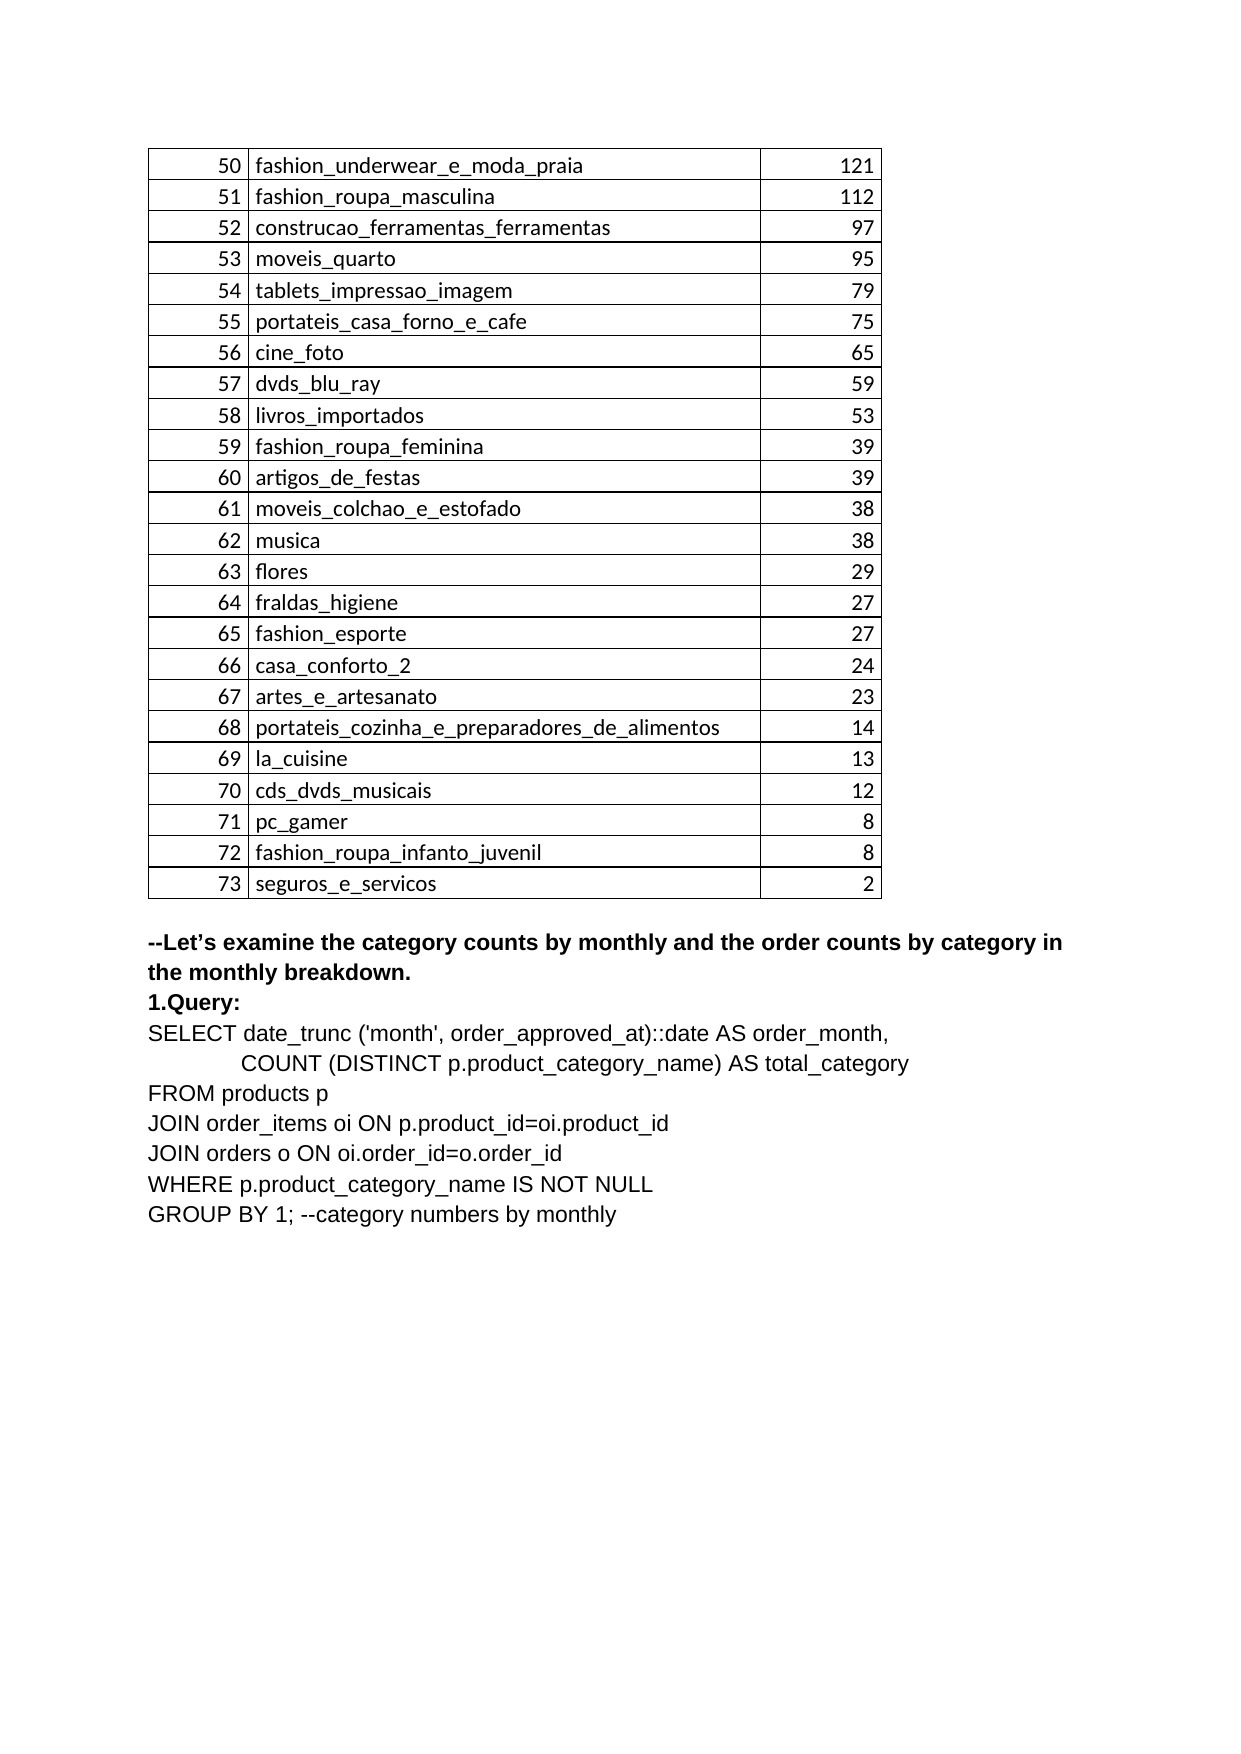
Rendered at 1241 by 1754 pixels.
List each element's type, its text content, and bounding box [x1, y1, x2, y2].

table_cell 23 [761, 680, 881, 710]
table_cell 72 [149, 836, 248, 866]
table_cell 51 [149, 180, 248, 210]
table_cell 68 [149, 711, 248, 741]
table_cell moveis_quarto [249, 243, 760, 273]
table_cell moveis_colchao_e_estofado [249, 493, 760, 523]
table_cell 8 [761, 805, 881, 835]
table_cell 112 [761, 180, 881, 210]
table_cell 54 [149, 274, 248, 304]
table_cell seguros_e_servicos [249, 868, 760, 898]
table_cell 58 [149, 399, 248, 429]
table_cell 61 [149, 493, 248, 523]
table_cell 71 [149, 805, 248, 835]
table_cell 73 [149, 868, 248, 898]
table_cell musica [249, 524, 760, 554]
table_cell 97 [761, 211, 881, 241]
table_cell fashion_roupa_infanto_juvenil [249, 836, 760, 866]
table_cell 95 [761, 243, 881, 273]
table_cell portateis_casa_forno_e_cafe [249, 305, 760, 335]
table_cell 13 [761, 743, 881, 773]
table_cell 2 [761, 868, 881, 898]
text GROUP BY 1; --category numbers by monthly [148, 1201, 1093, 1227]
table_cell 39 [761, 430, 881, 460]
table_cell cine_foto [249, 336, 760, 366]
table_cell 14 [761, 711, 881, 741]
table_cell casa_conforto_2 [249, 649, 760, 679]
table_cell 67 [149, 680, 248, 710]
table_cell 65 [761, 336, 881, 366]
table_cell artigos_de_festas [249, 461, 760, 491]
table_cell 12 [761, 774, 881, 804]
text WHERE p.product_category_name IS NOT NULL [148, 1171, 1093, 1197]
text SELECT date_trunc ('month', order_approved_at)::date AS order_month, [148, 1019, 1093, 1046]
table_cell construcao_ferramentas_ferramentas [249, 211, 760, 241]
table_cell flores [249, 555, 760, 585]
table_cell tablets_impressao_imagem [249, 274, 760, 304]
table_cell dvds_blu_ray [249, 368, 760, 398]
table_cell pc_gamer [249, 805, 760, 835]
table_cell fraldas_higiene [249, 586, 760, 616]
table_cell 38 [761, 524, 881, 554]
table_cell 59 [149, 430, 248, 460]
table_cell 24 [761, 649, 881, 679]
table_cell 121 [761, 149, 881, 179]
table_cell 65 [149, 618, 248, 648]
table_cell 64 [149, 586, 248, 616]
table_cell cds_dvds_musicais [249, 774, 760, 804]
table_cell fashion_roupa_feminina [249, 430, 760, 460]
table_cell 69 [149, 743, 248, 773]
table_cell 38 [761, 493, 881, 523]
table_cell la_cuisine [249, 743, 760, 773]
table_cell 8 [761, 836, 881, 866]
table_cell livros_importados [249, 399, 760, 429]
text --Let’s examine the category counts by monthly and the order counts by category in the monthly breakdown. [148, 929, 1093, 985]
table_cell 52 [149, 211, 248, 241]
table_cell 55 [149, 305, 248, 335]
table_cell 75 [761, 305, 881, 335]
table_cell fashion_underwear_e_moda_praia [249, 149, 760, 179]
table_cell 59 [761, 368, 881, 398]
text JOIN order_items oi ON p.product_id=oi.product_id [148, 1110, 1093, 1136]
table_cell 70 [149, 774, 248, 804]
text FROM products p [148, 1080, 1093, 1106]
table_cell 79 [761, 274, 881, 304]
table_cell 53 [761, 399, 881, 429]
table_cell 66 [149, 649, 248, 679]
table_cell 29 [761, 555, 881, 585]
text JOIN orders o ON oi.order_id=o.order_id [148, 1140, 1093, 1167]
table_cell 53 [149, 243, 248, 273]
table_cell fashion_roupa_masculina [249, 180, 760, 210]
table_cell 63 [149, 555, 248, 585]
table_cell portateis_cozinha_e_preparadores_de_alimentos [249, 711, 760, 741]
table_cell artes_e_artesanato [249, 680, 760, 710]
table_cell 50 [149, 149, 248, 179]
text 1.Query: [148, 989, 1093, 1016]
table_cell 27 [761, 586, 881, 616]
table_cell 56 [149, 336, 248, 366]
text COUNT (DISTINCT p.product_category_name) AS total_category [148, 1050, 1093, 1076]
table_cell 39 [761, 461, 881, 491]
table_cell 27 [761, 618, 881, 648]
table_cell 57 [149, 368, 248, 398]
table_cell 62 [149, 524, 248, 554]
table_cell fashion_esporte [249, 618, 760, 648]
table_cell 60 [149, 461, 248, 491]
